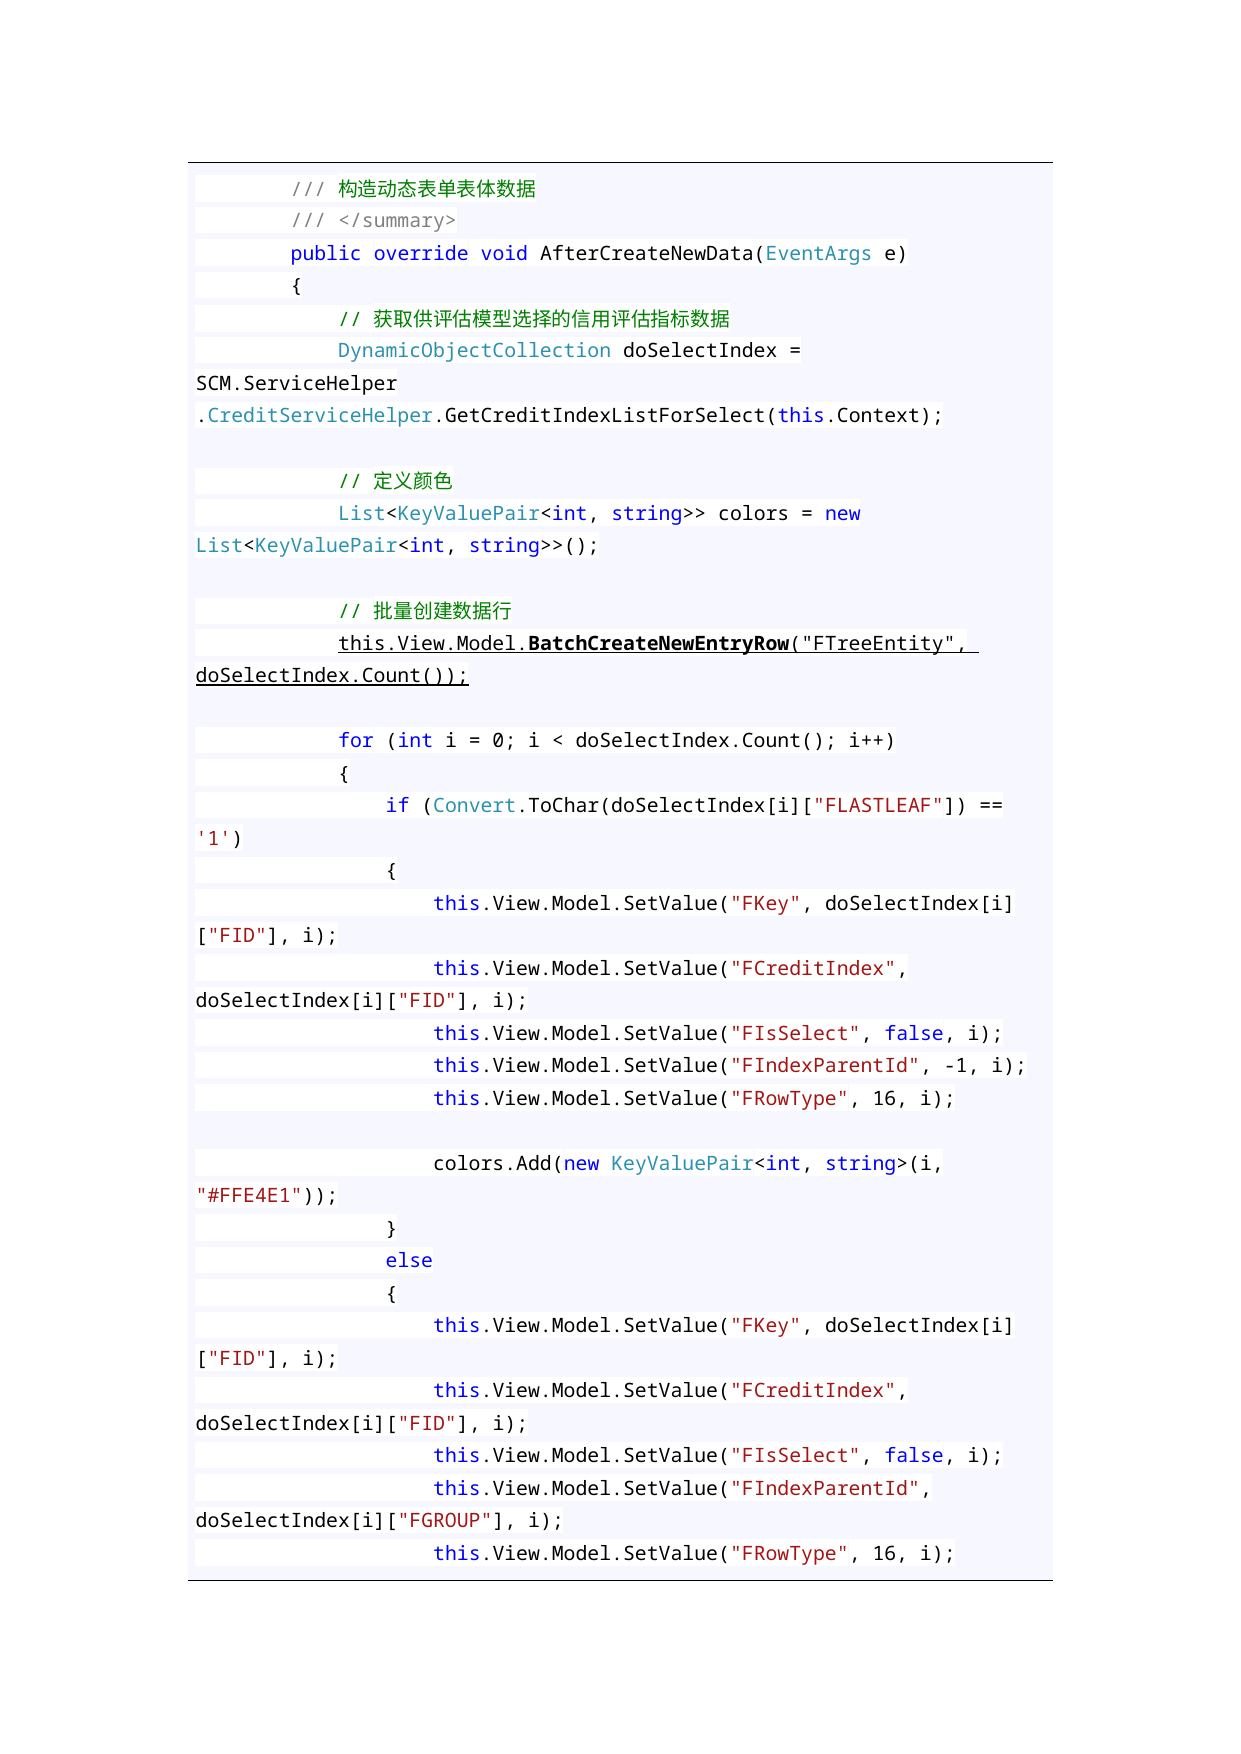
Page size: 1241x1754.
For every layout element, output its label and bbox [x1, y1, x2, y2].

table_cell [188, 163, 1053, 1580]
